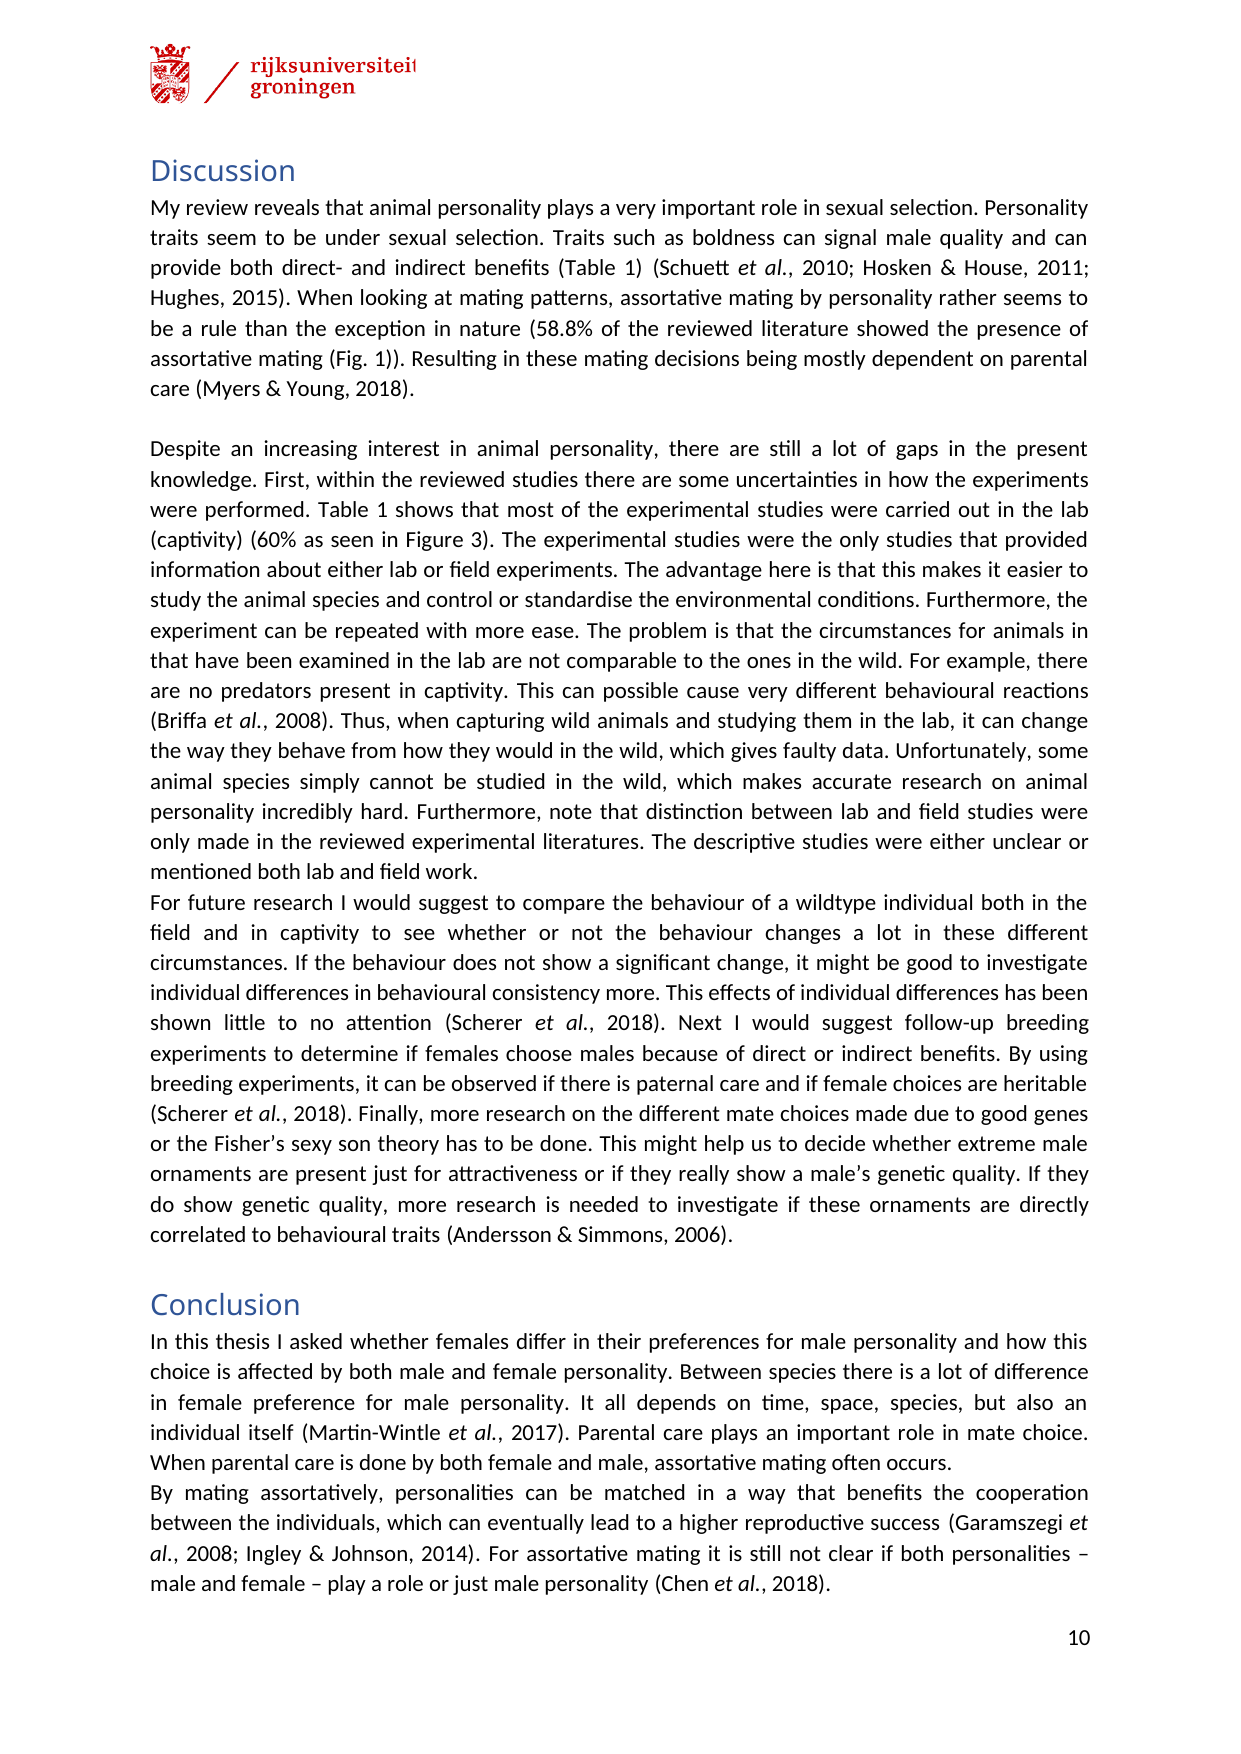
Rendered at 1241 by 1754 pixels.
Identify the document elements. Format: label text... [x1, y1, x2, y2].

subtitle Discussion [150, 150, 1090, 190]
subtitle Conclusion [150, 1284, 1090, 1324]
text My review reveals that animal personality plays a very important role in sexual selection. Personality traits seem to be under sexual selection. Traits such as boldness can signal male quality and can provide both direct- and indirect benefits (Table 1) (Schuett et al., 2010; Hosken & House, 2011; Hughes, 2015). When looking at mating patterns, assortative mating by personality rather seems to be a rule than the exception in nature (58.8% of the reviewed literature showed the presence of assortative mating (Fig. 1)). Resulting in these mating decisions being mostly dependent on parental care (Myers & Young, 2018). [150, 193, 1090, 402]
text By mating assortatively, personalities can be matched in a way that benefits the cooperation between the individuals, which can eventually lead to a higher reproductive success (Garamszegi et al., 2008; Ingley & Johnson, 2014). For assortative mating it is still not clear if both personalities – male and female – play a role or just male personality (Chen et al., 2018). [150, 1478, 1090, 1597]
text In this thesis I asked whether females differ in their preferences for male personality and how this choice is affected by both male and female personality. Between species there is a lot of difference in female preference for male personality. It all depends on time, space, species, but also an individual itself (Martin-Wintle et al., 2017). Parental care plays an important role in mate choice. When parental care is done by both female and male, assortative mating often occurs. [150, 1327, 1090, 1476]
text Despite an increasing interest in animal personality, there are still a lot of gaps in the present knowledge. First, within the reviewed studies there are some uncertainties in how the experiments were performed. Table 1 shows that most of the experimental studies were carried out in the lab (captivity) (60% as seen in Figure 3). The experimental studies were the only studies that provided information about either lab or field experiments. The advantage here is that this makes it easier to study the animal species and control or standardise the environmental conditions. Furthermore, the experiment can be repeated with more ease. The problem is that the circumstances for animals in that have been examined in the lab are not comparable to the ones in the wild. For example, there are no predators present in captivity. This can possible cause very different behavioural reactions (Briffa et al., 2008). Thus, when capturing wild animals and studying them in the lab, it can change the way they behave from how they would in the wild, which gives faulty data. Unfortunately, some animal species simply cannot be studied in the wild, which makes accurate research on animal personality incredibly hard. Furthermore, note that distinction between lab and field studies were only made in the reviewed experimental literatures. The descriptive studies were either unclear or mentioned both lab and field work. [150, 434, 1090, 885]
picture [150, 43, 416, 104]
text For future research I would suggest to compare the behaviour of a wildtype individual both in the field and in captivity to see whether or not the behaviour changes a lot in these different circumstances. If the behaviour does not show a significant change, it might be good to investigate individual differences in behavioural consistency more. This effects of individual differences has been shown little to no attention (Scherer et al., 2018). Next I would suggest follow-up breeding experiments to determine if females choose males because of direct or indirect benefits. By using breeding experiments, it can be observed if there is paternal care and if female choices are heritable (Scherer et al., 2018). Finally, more research on the different mate choices made due to good genes or the Fisher’s sexy son theory has to be done. This might help us to decide whether extreme male ornaments are present just for attractiveness or if they really show a male’s genetic quality. If they do show genetic quality, more research is needed to investigate if these ornaments are directly correlated to behavioural traits (Andersson & Simmons, 2006). [150, 888, 1090, 1248]
